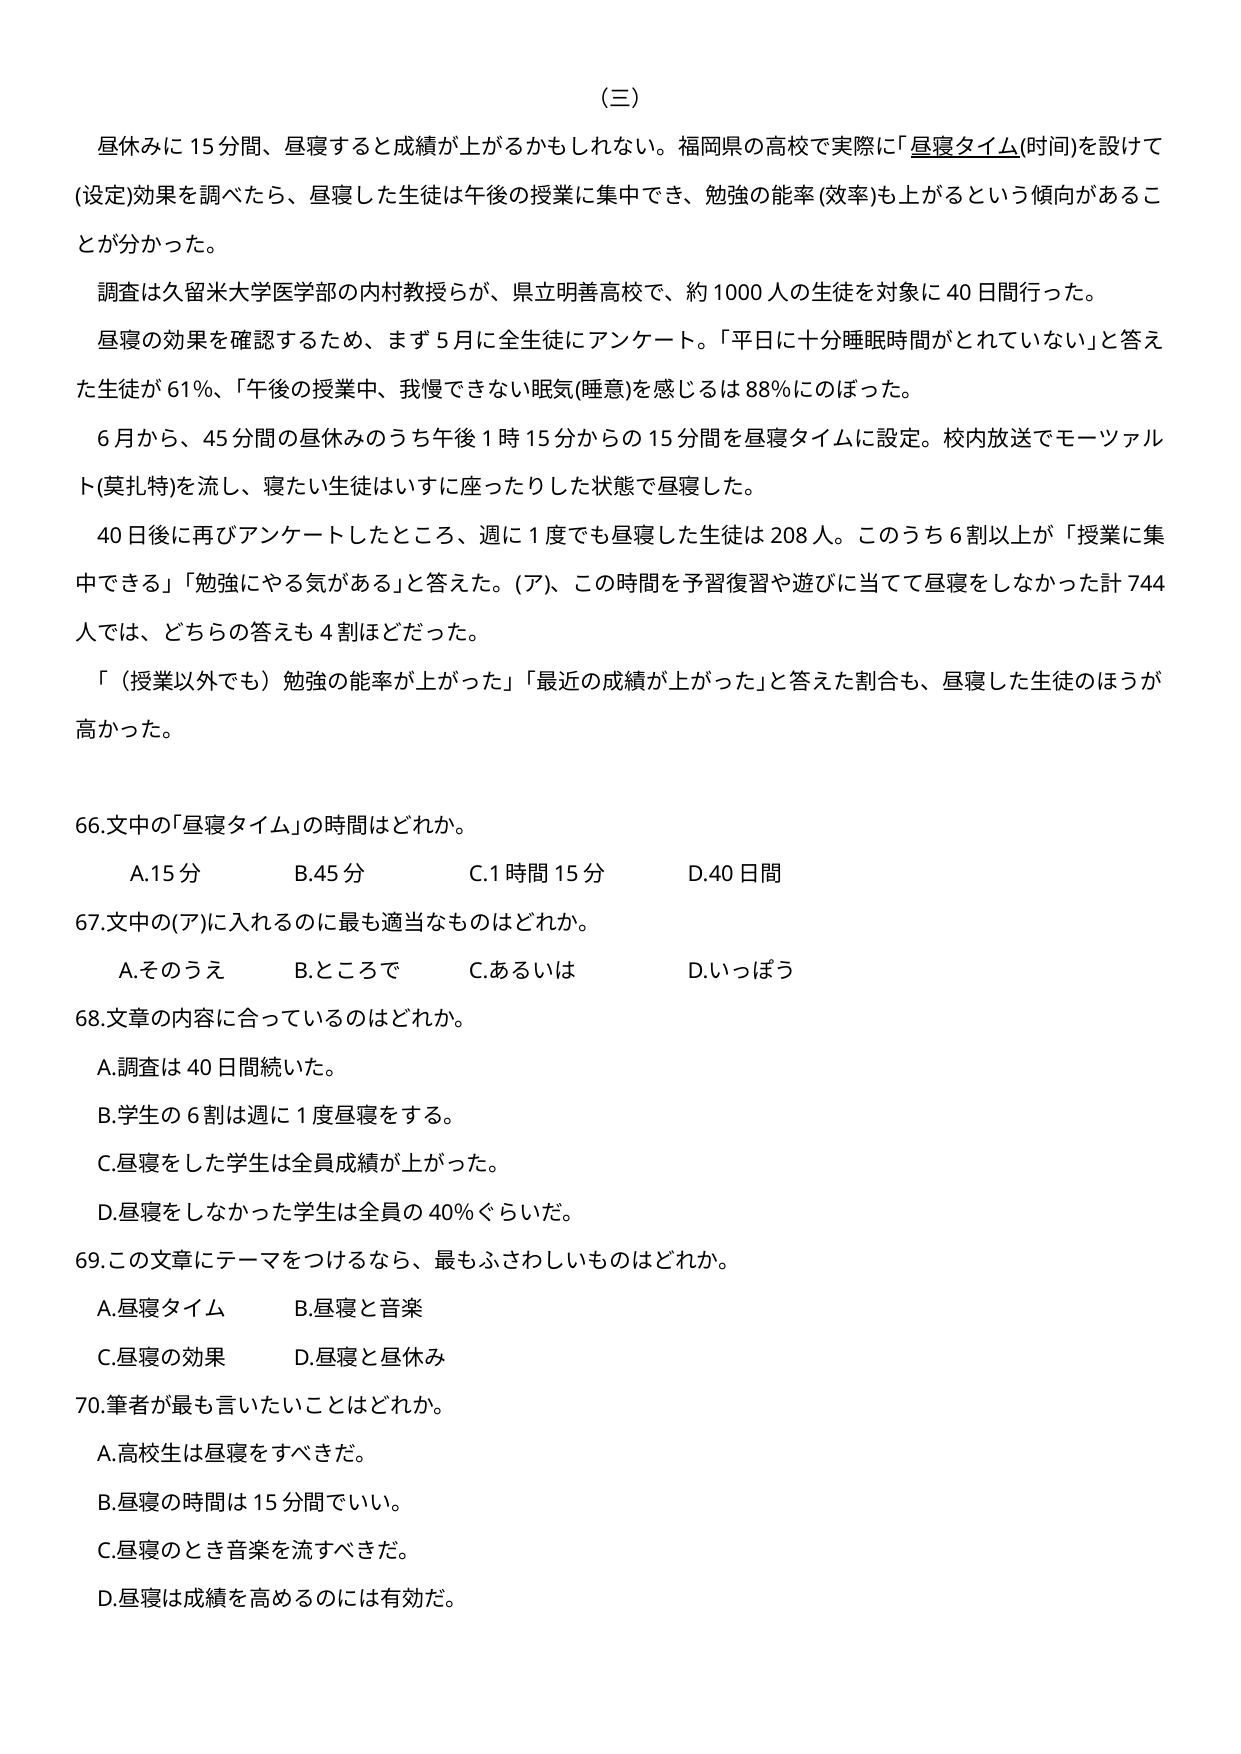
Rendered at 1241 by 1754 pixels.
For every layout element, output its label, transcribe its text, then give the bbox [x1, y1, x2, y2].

text 67.文中の(ア)に入れるのに最も適当なものはどれか。 [75, 904, 1165, 937]
text A.そのうえ B.ところで C.あるいは D.いっぽう [75, 953, 1165, 985]
text A.調査は40日間続いた。 [75, 1049, 1165, 1082]
text C.昼寝をした学生は全員成績が上がった。 [75, 1146, 1165, 1178]
text D.昼寝は成績を高めるのには有効だ。 [75, 1581, 1165, 1613]
text 70.筆者が最も言いたいことはどれか。 [75, 1388, 1165, 1420]
text B.昼寝の時間は15分間でいい。 [75, 1484, 1165, 1517]
text 昼寝の効果を確認するため、まず5月に全生徒にアンケート。｢平日に十分睡眠時間がとれていない｣と答えた生徒が61％、｢午後の授業中、我慢できない眠気(睡意)を感じるは88％にのぼった。 [75, 323, 1165, 404]
text 昼休みに15分間、昼寝すると成績が上がるかもしれない。福岡県の高校で実際に｢昼寝タイム(时间)を設けて(设定)効果を調べたら、昼寝した生徒は午後の授業に集中でき、勉強の能率(效率)も上がるという傾向があることが分かった。 [75, 129, 1165, 259]
text D.昼寝をしなかった学生は全員の40％ぐらいだ。 [75, 1194, 1165, 1227]
text C.昼寝のとき音楽を流すべきだ。 [75, 1533, 1165, 1565]
text （三） [75, 81, 1165, 113]
text C.昼寝の効果 D.昼寝と昼休み [75, 1339, 1165, 1372]
text 66.文中の｢昼寝タイム｣の時間はどれか。 [75, 808, 1165, 840]
text 69.この文章にテーマをつけるなら、最もふさわしいものはどれか。 [75, 1243, 1165, 1275]
text 6月から、45分間の昼休みのうち午後1時15分からの15分間を昼寝タイムに設定。校内放送でモーツァルト(莫扎特)を流し、寝たい生徒はいすに座ったりした状態で昼寝した。 [75, 420, 1165, 502]
text A.昼寝タイム B.昼寝と音楽 [75, 1291, 1165, 1323]
text A.15分 B.45分 C.1時間15分 D.40日間 [75, 856, 1165, 888]
text 68.文章の内容に合っているのはどれか。 [75, 1001, 1165, 1033]
text 調査は久留米大学医学部の内村教授らが、県立明善高校で、約1000人の生徒を対象に40日間行った。 [75, 275, 1165, 307]
text A.高校生は昼寝をすべきだ。 [75, 1436, 1165, 1468]
text B.学生の6割は週に1度昼寝をする。 [75, 1098, 1165, 1130]
text ｢（授業以外でも）勉強の能率が上がった｣「最近の成績が上がった｣と答えた割合も、昼寝した生徒のほうが高かった。 [75, 663, 1165, 744]
text 40日後に再びアンケートしたところ、週に1度でも昼寝した生徒は208人。このうち6割以上が「授業に集中できる｣「勉強にやる気がある｣と答えた。(ア)、この時間を予習復習や遊びに当てて昼寝をしなかった計744人では、どちらの答えも4割ほどだった。 [75, 517, 1165, 647]
